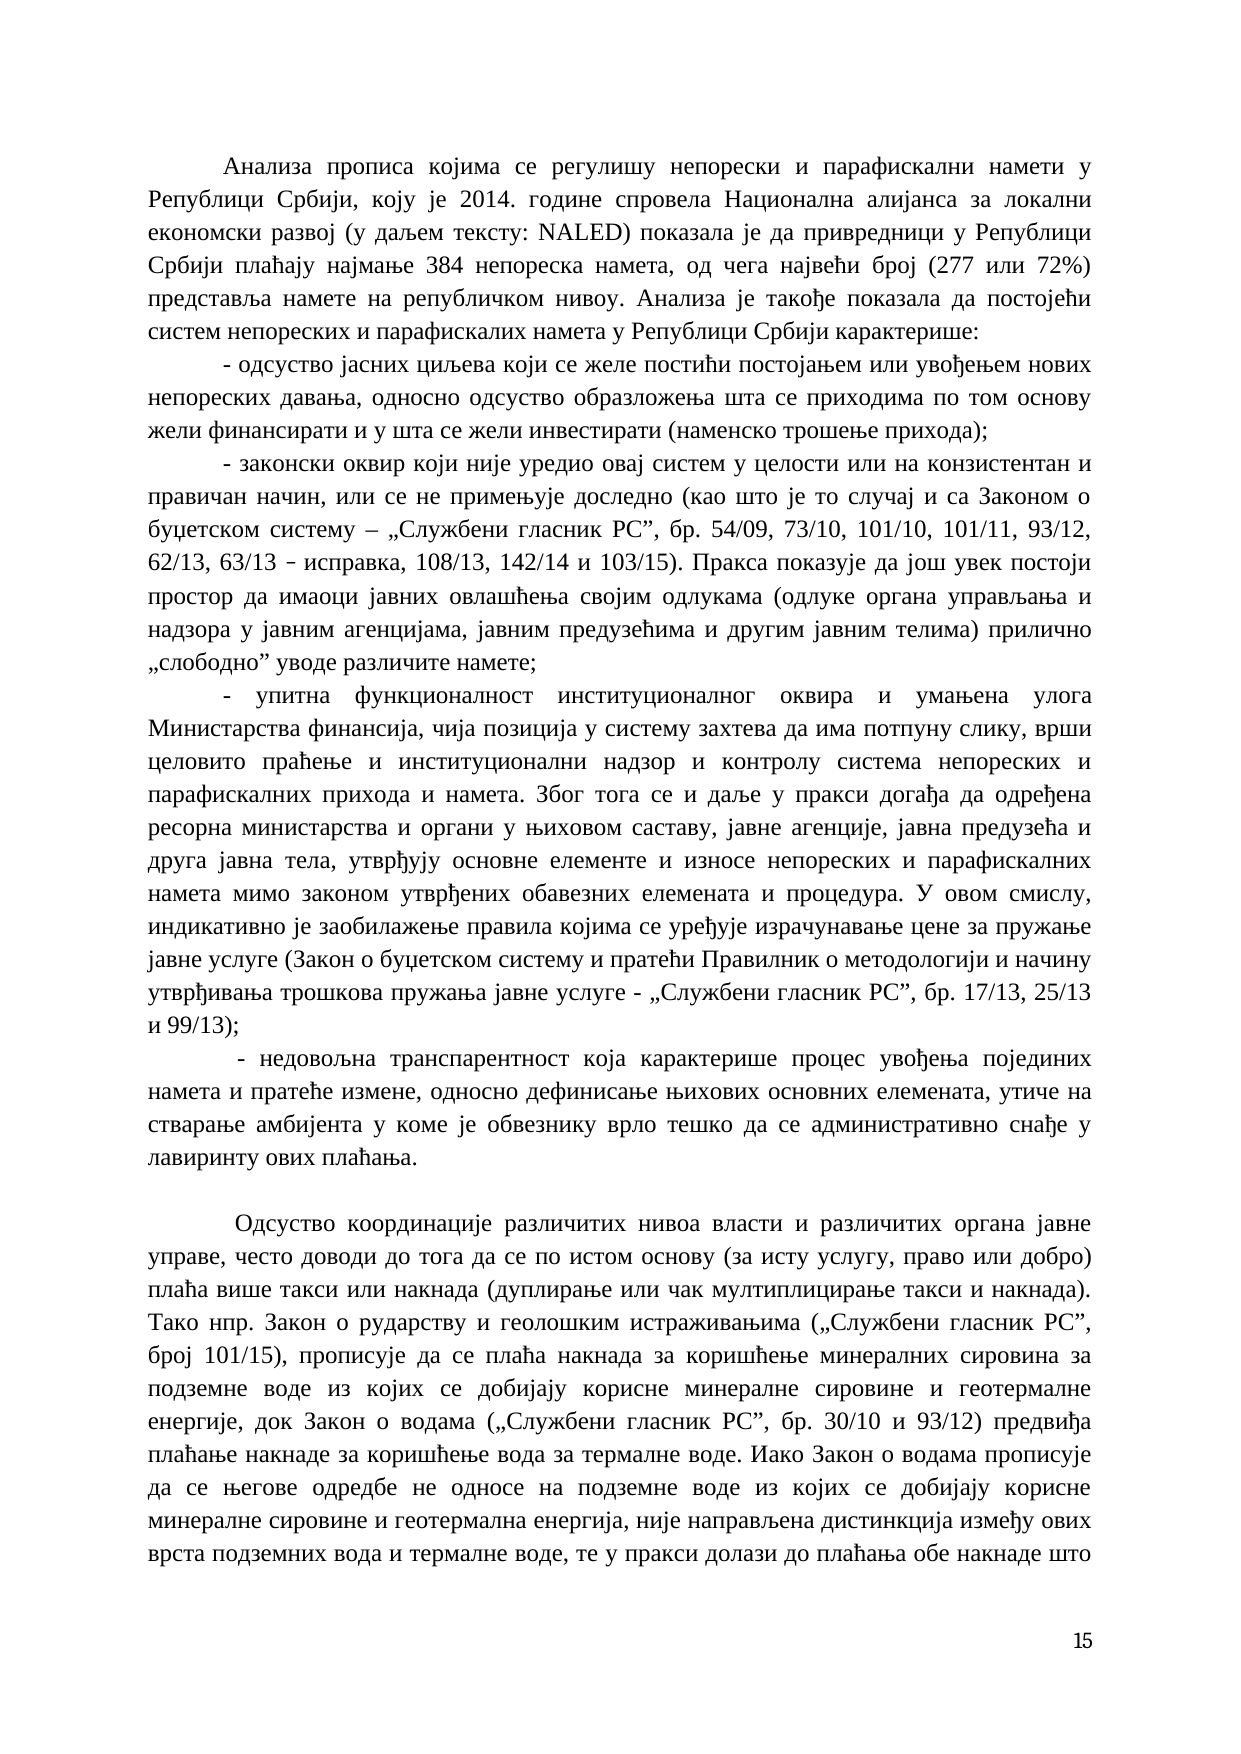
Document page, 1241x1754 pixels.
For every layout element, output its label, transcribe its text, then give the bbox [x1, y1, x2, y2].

list - законски оквир који није уредио овај систем у целости или на конзистентан и правичан начин, или се не примењује доследно (као што је то случај и са Законом о буџетском систему – „Службени гласник РС”, бр. 54/09, 73/10, 101/10, 101/11, 93/12, 62/13, 63/13 − исправка, 108/13, 142/14 и 103/15). Пракса показује да још увек постоји простор да имаоци јавних овлашћења својим одлукама (одлуке органа управљања и надзора у јавним агенцијама, јавним предузећима и другим јавним телима) прилично „слободно” уводе различите намете; [148, 543, 1093, 581]
list - недовољна транспарентност која карактерише процес увођења појединих намета и пратеће измене, односно дефинисање њихових основних елемената, утиче на стварање амбијента у коме је обвезнику врло тешко да се административно снађе у лавиринту ових плаћања. [148, 1043, 1093, 1076]
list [148, 1208, 1093, 1241]
list Анализа прописа којима се регулишу непорески и парафискални намети у Републици Србији, коју је 2014. године спровела Национална алијанса за локални економски развој (у даљем тексту: NALED) показала је да привредници у Републици Србији плаћају најмање 384 непореска намета, од чега највећи број (277 или 72%) представља намете на републичком нивоу. Анализа је такође показала да постојећи систем непореских и парафискалих намета у Републици Србији карактерише: [148, 312, 1093, 345]
list Анализа прописа којима се регулишу непорески и парафискални намети у Републици Србији, коју је 2014. године спровела Национална алијанса за локални економски развој (у даљем тексту: NALED) показала је да привредници у Републици Србији плаћају најмање 384 непореска намета, од чега највећи број (277 или 72%) представља намете на републичком нивоу. Анализа је такође показала да постојећи систем непореских и парафискалих намета у Републици Србији карактерише: [148, 151, 1093, 184]
list - одсуство јасних циљева који се желе постићи постојањем или увођењем нових непореских давања, односно одсуство образложења шта се приходима по том основу жели финансирати и у шта се жели инвестирати (наменско трошење прихода); [148, 349, 1093, 382]
list - одсуство јасних циљева који се желе постићи постојањем или увођењем нових непореских давања, односно одсуство образложења шта се приходима по том основу жели финансирати и у шта се жели инвестирати (наменско трошење прихода); [148, 411, 1093, 444]
list - законски оквир који није уредио овај систем у целости или на конзистентан и правичан начин, или се не примењује доследно (као што је то случај и са Законом о буџетском систему – „Службени гласник РС”, бр. 54/09, 73/10, 101/10, 101/11, 93/12, 62/13, 63/13 − исправка, 108/13, 142/14 и 103/15). Пракса показује да још увек постоји простор да имаоци јавних овлашћења својим одлукама (одлуке органа управљања и надзора у јавним агенцијама, јавним предузећима и другим јавним телима) прилично „слободно” уводе различите намете; [148, 642, 1093, 676]
list - недовољна транспарентност која карактерише процес увођења појединих намета и пратеће измене, односно дефинисање њихових основних елемената, утиче на стварање амбијента у коме је обвезнику врло тешко да се административно снађе у лавиринту ових плаћања. [148, 1138, 1093, 1171]
